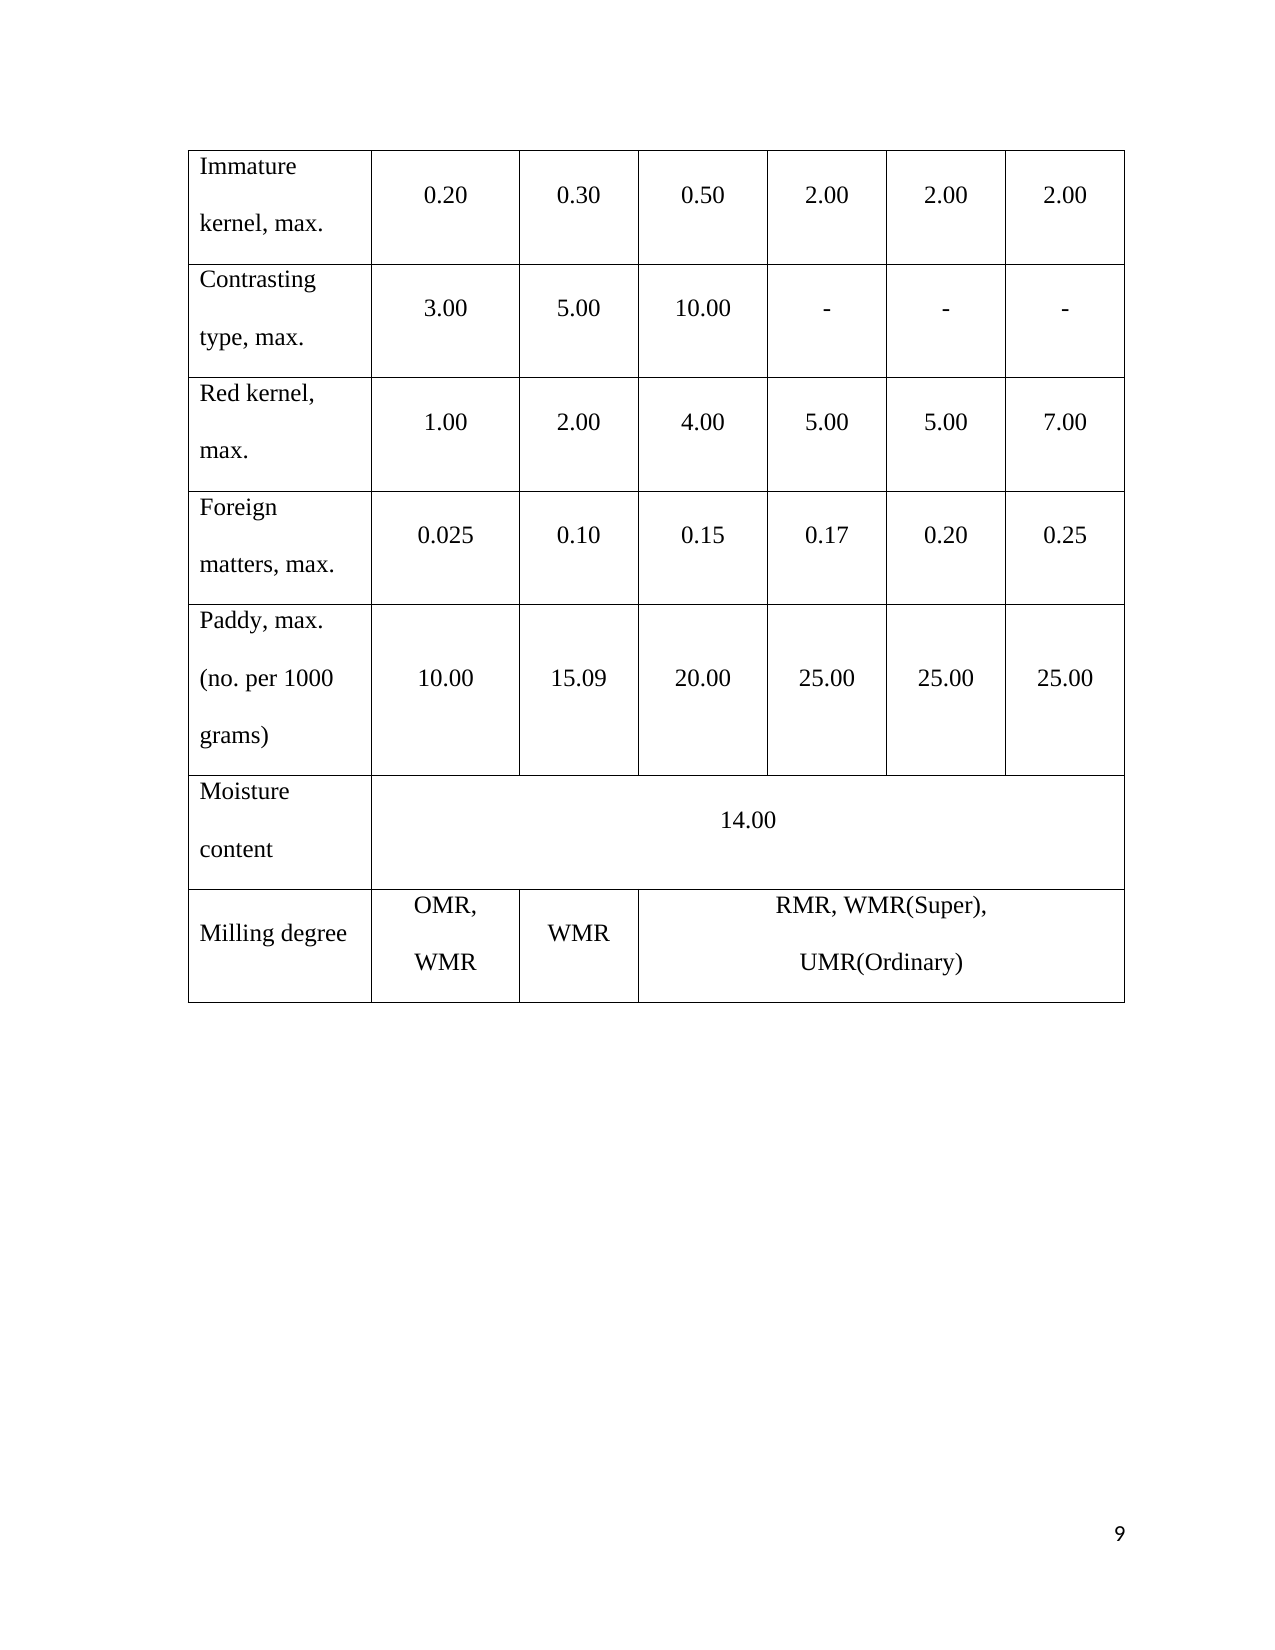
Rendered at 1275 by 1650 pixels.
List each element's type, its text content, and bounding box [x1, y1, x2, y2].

table_cell Red kernel, max. [189, 378, 371, 491]
table_cell Paddy, max. (no. per 1000 grams) [189, 605, 371, 775]
table_cell 15.09 [520, 605, 638, 775]
table_cell 0.17 [768, 492, 886, 604]
table_cell 0.25 [1006, 492, 1124, 604]
table_cell 4.00 [639, 378, 767, 491]
table_cell Immature kernel, max. [189, 151, 371, 263]
table_cell 0.30 [520, 151, 638, 263]
table_cell 2.00 [768, 151, 886, 263]
table_cell 1.00 [372, 378, 519, 491]
table_cell Contrasting type, max. [189, 265, 371, 377]
table_cell OMR, WMR [372, 890, 519, 1002]
table_cell RMR, WMR(Super), UMR(Ordinary) [639, 890, 1124, 1002]
table_cell - [768, 265, 886, 377]
table_cell Foreign matters, max. [189, 492, 371, 604]
table_cell 10.00 [372, 605, 519, 775]
table_cell 25.00 [768, 605, 886, 775]
table_cell 0.20 [372, 151, 519, 263]
table_cell 0.025 [372, 492, 519, 604]
table_cell 5.00 [768, 378, 886, 491]
table_cell 2.00 [520, 378, 638, 491]
table_cell 0.50 [639, 151, 767, 263]
table_cell 10.00 [639, 265, 767, 377]
table_cell 2.00 [1006, 151, 1124, 263]
table_cell 2.00 [887, 151, 1005, 263]
table_cell 3.00 [372, 265, 519, 377]
table_cell 0.15 [639, 492, 767, 604]
table_cell 0.20 [887, 492, 1005, 604]
table_cell 7.00 [1006, 378, 1124, 491]
table_cell 0.10 [520, 492, 638, 604]
table_cell Milling degree [189, 890, 371, 1002]
table_cell 25.00 [1006, 605, 1124, 775]
table_cell WMR [520, 890, 638, 1002]
table_cell 5.00 [520, 265, 638, 377]
table_cell 5.00 [887, 378, 1005, 491]
table_cell Moisture content [189, 776, 371, 889]
table_cell - [887, 265, 1005, 377]
table_cell - [1006, 265, 1124, 377]
table_cell 14.00 [372, 776, 1124, 889]
table_cell 20.00 [639, 605, 767, 775]
table_cell 25.00 [887, 605, 1005, 775]
